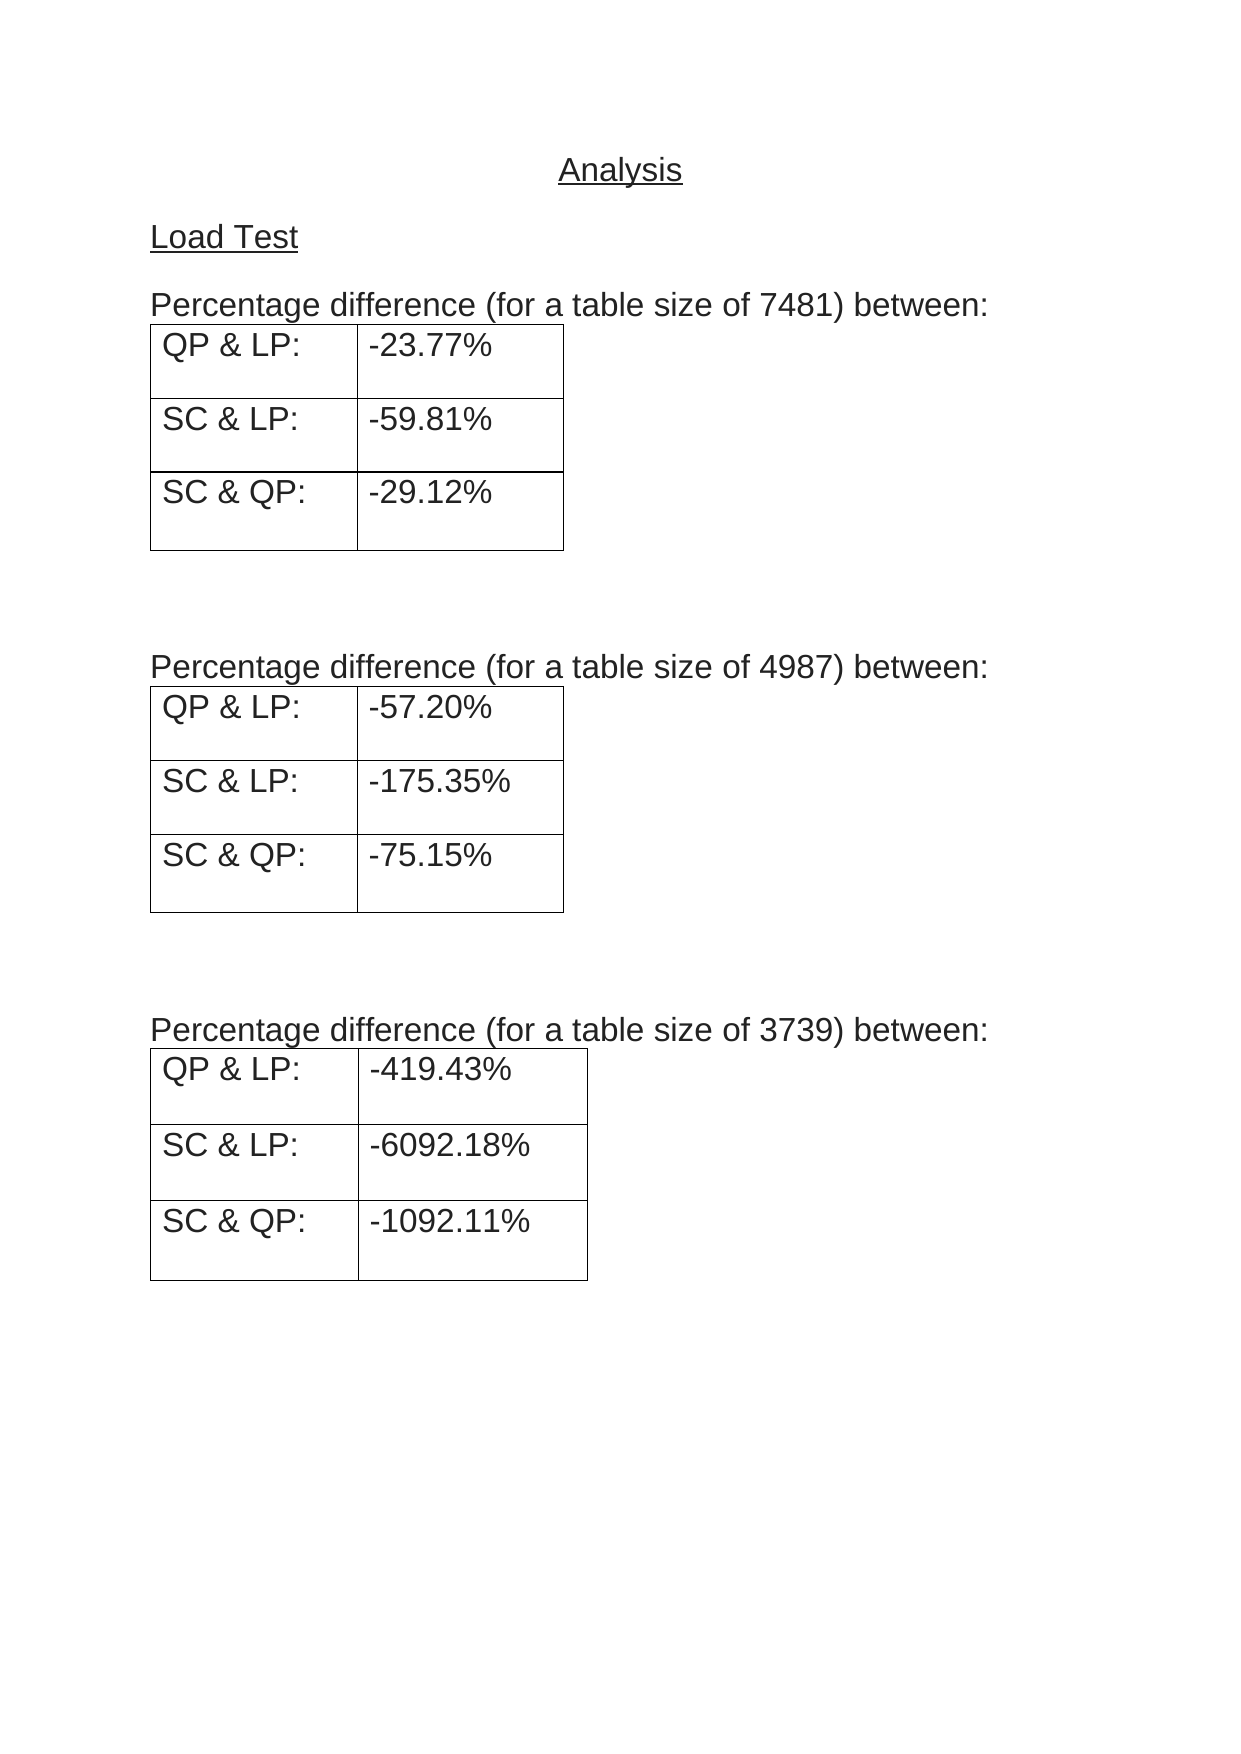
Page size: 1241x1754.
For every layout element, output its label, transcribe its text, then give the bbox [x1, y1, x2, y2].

text Analysis [150, 150, 1090, 188]
table_cell -1092.11% [359, 1201, 587, 1280]
text Percentage difference (for a table size of 7481) between: [150, 285, 1090, 324]
table_cell -175.35% [358, 761, 563, 833]
table_cell SC & QP: [151, 473, 357, 549]
table_cell SC & LP: [151, 1125, 358, 1200]
text Percentage difference (for a table size of 3739) between: [150, 1009, 1090, 1048]
text Load Test [150, 218, 1090, 256]
table_cell -6092.18% [359, 1125, 587, 1200]
table_header QP & LP: [151, 687, 357, 760]
table_cell SC & LP: [151, 399, 357, 471]
table_cell -29.12% [358, 473, 563, 549]
text Percentage difference (for a table size of 4987) between: [150, 647, 1090, 686]
table_cell SC & QP: [151, 835, 357, 912]
table_cell -59.81% [358, 399, 563, 471]
table_header -419.43% [359, 1049, 587, 1124]
table_cell SC & LP: [151, 761, 357, 833]
table_header QP & LP: [151, 1049, 358, 1124]
table_header -57.20% [358, 687, 563, 760]
table_cell SC & QP: [151, 1201, 358, 1280]
table_header QP & LP: [151, 325, 357, 397]
table_cell -75.15% [358, 835, 563, 912]
table_header -23.77% [358, 325, 563, 397]
